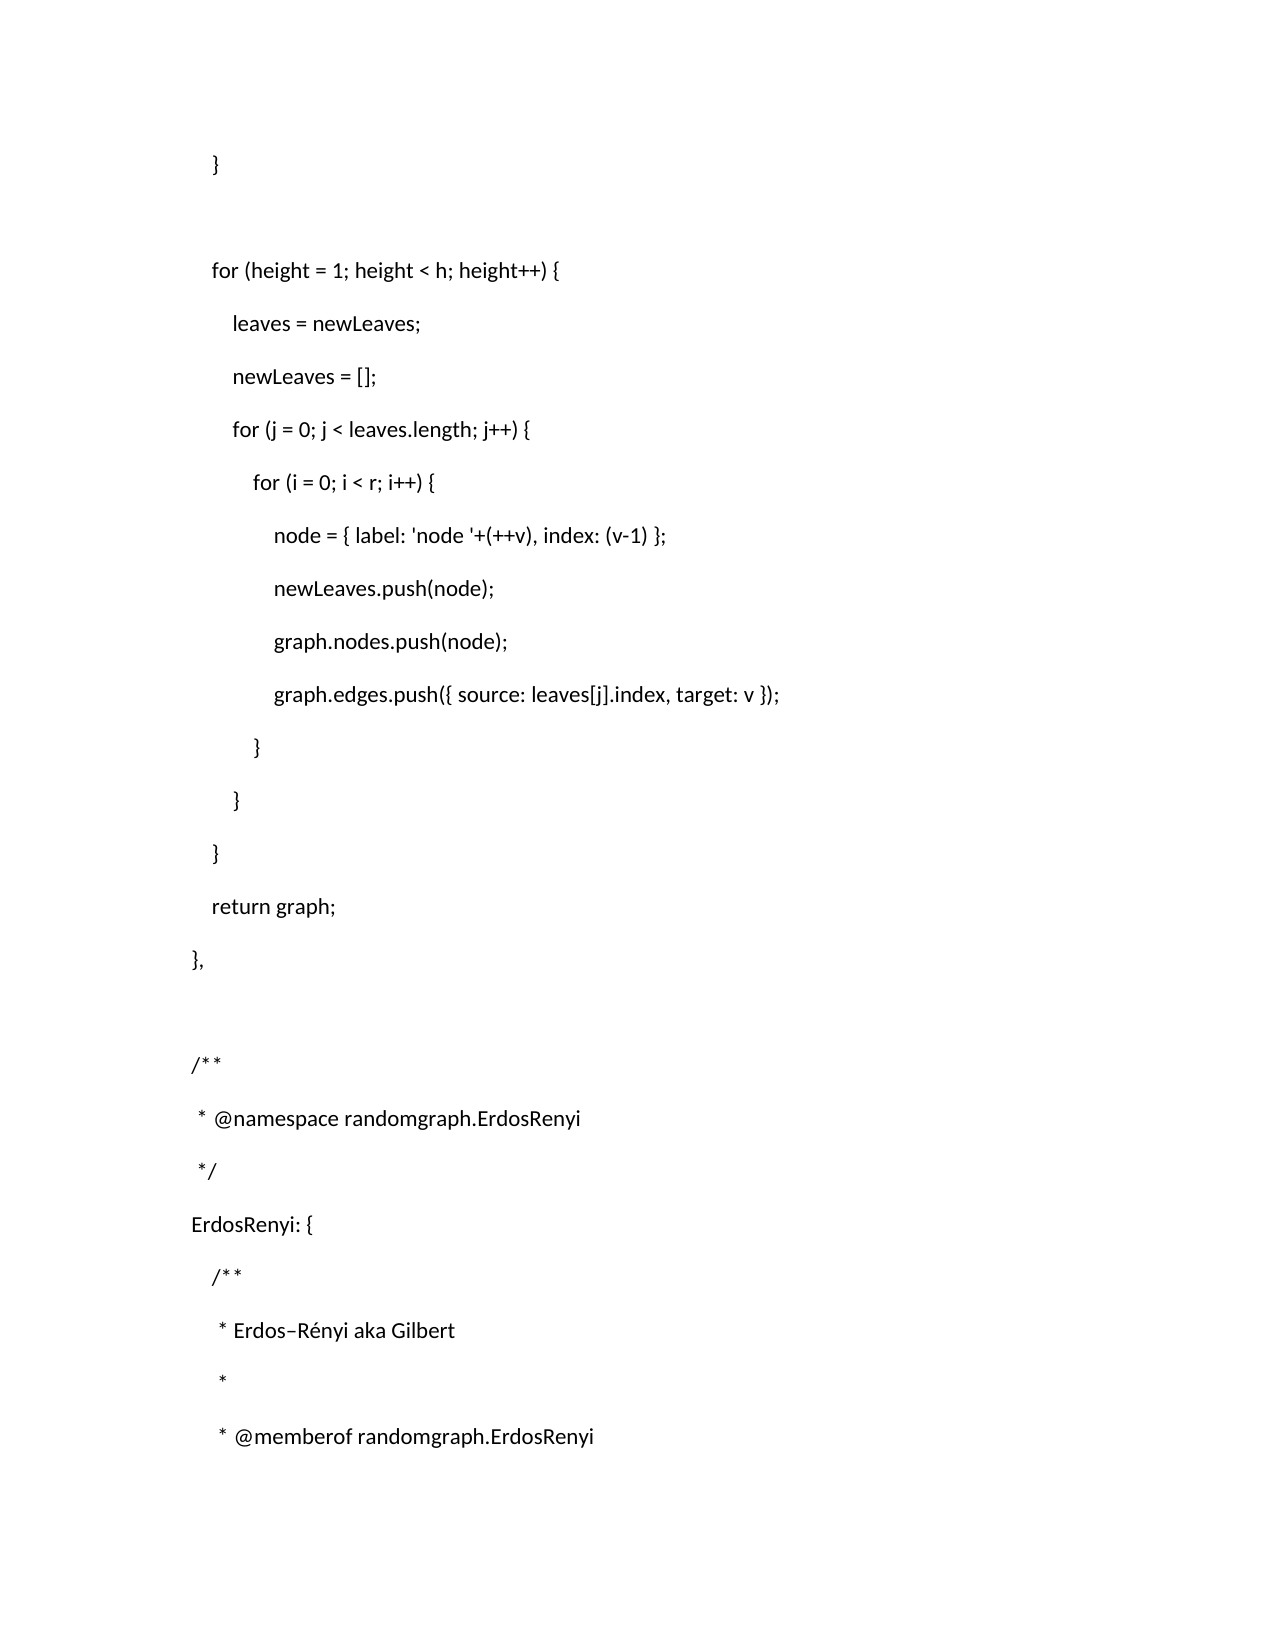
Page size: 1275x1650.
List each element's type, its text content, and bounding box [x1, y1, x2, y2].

text }, [150, 945, 1125, 973]
text for (i = 0; i < r; i++) { [150, 468, 1125, 496]
text } [150, 150, 1125, 178]
text return graph; [150, 892, 1125, 920]
text for (height = 1; height < h; height++) { [150, 256, 1125, 284]
text * @memberof randomgraph.ErdosRenyi [150, 1422, 1125, 1451]
text * [150, 1369, 1125, 1397]
text newLeaves = []; [150, 362, 1125, 390]
text } [150, 733, 1125, 761]
text newLeaves.push(node); [150, 574, 1125, 602]
text graph.nodes.push(node); [150, 627, 1125, 655]
text * Erdos–Rényi aka Gilbert [150, 1316, 1125, 1344]
text graph.edges.push({ source: leaves[j].index, target: v }); [150, 680, 1125, 708]
text } [150, 786, 1125, 814]
text * @namespace randomgraph.ErdosRenyi [150, 1104, 1125, 1132]
text /** [150, 1263, 1125, 1291]
text ErdosRenyi: { [150, 1210, 1125, 1238]
text } [150, 839, 1125, 867]
text leaves = newLeaves; [150, 309, 1125, 337]
text /** [150, 1051, 1125, 1079]
text node = { label: 'node '+(++v), index: (v-1) }; [150, 521, 1125, 549]
text for (j = 0; j < leaves.length; j++) { [150, 415, 1125, 443]
text */ [150, 1157, 1125, 1185]
